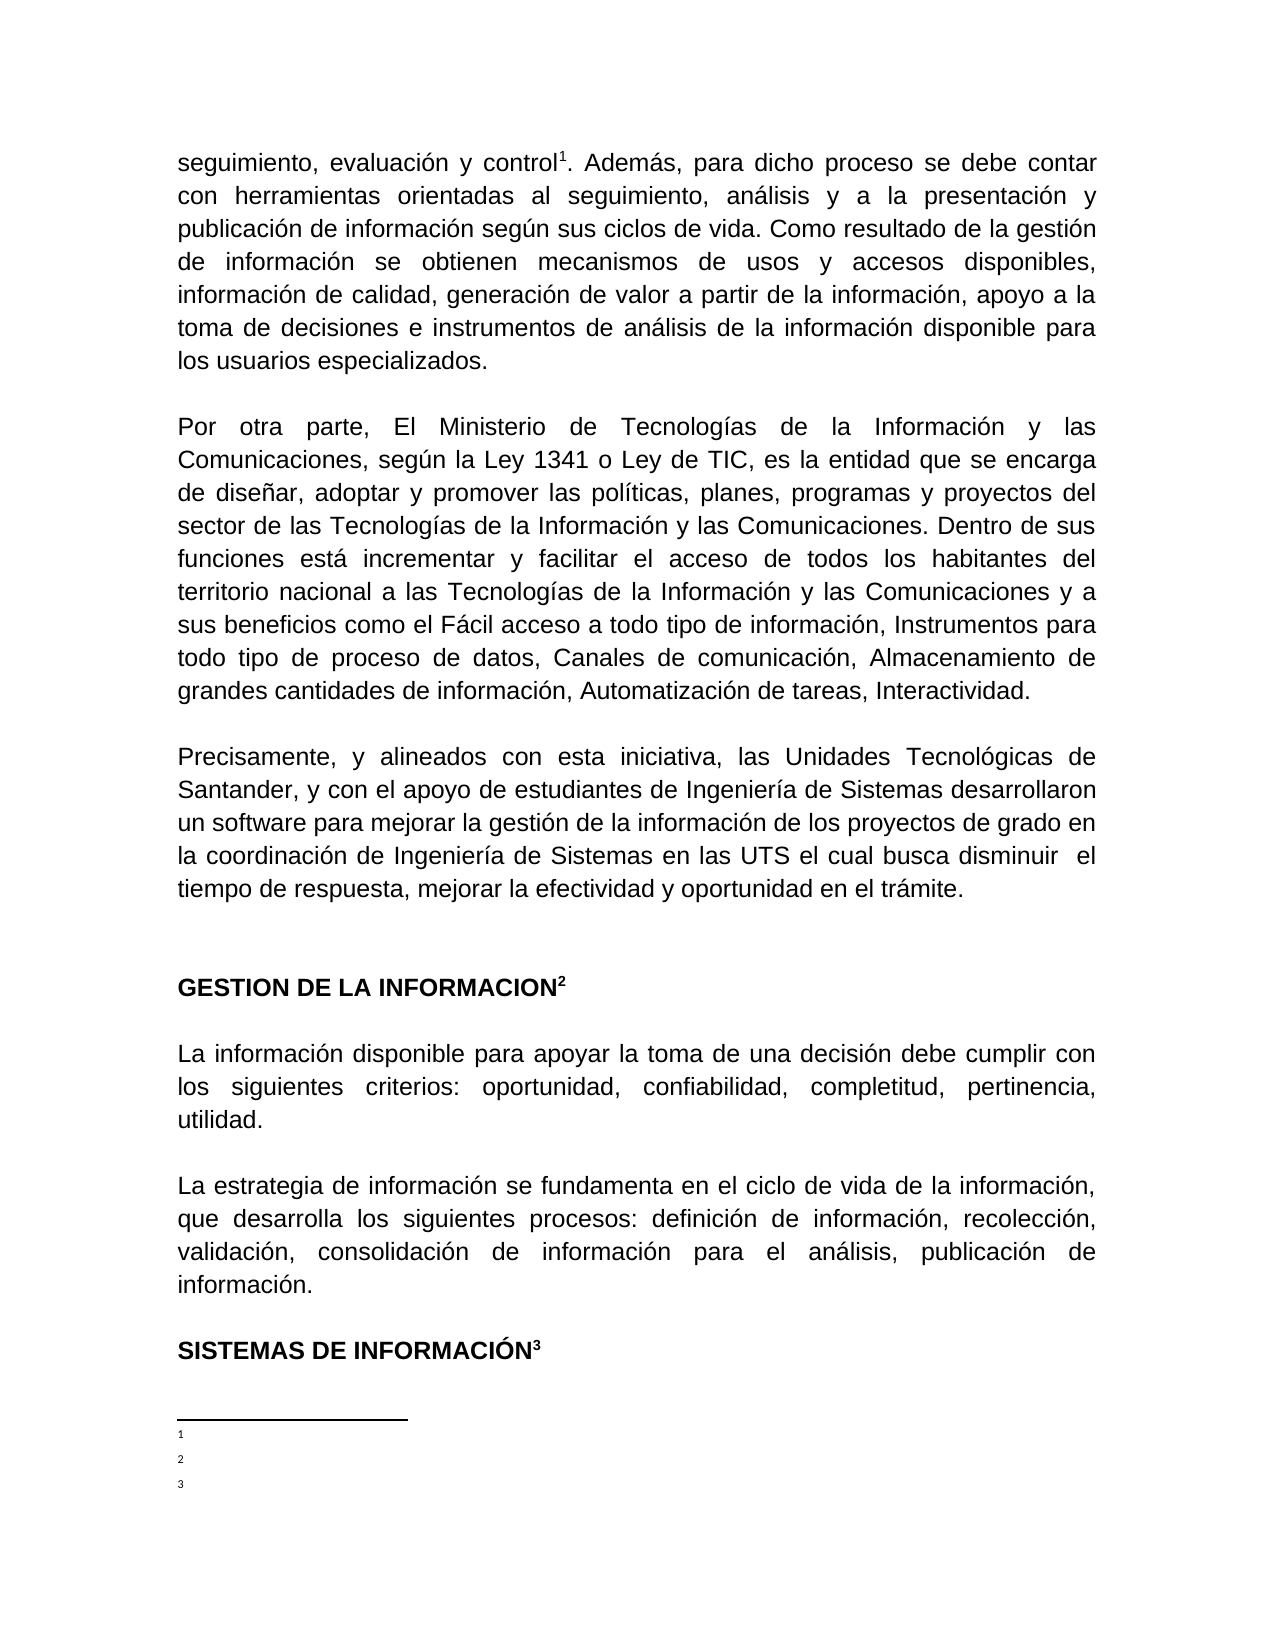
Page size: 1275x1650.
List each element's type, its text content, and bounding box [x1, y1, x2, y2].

text La información disponible para apoyar la toma de una decisión debe cumplir con los siguientes criterios: oportunidad, confiabilidad, completitud, pertinencia, utilidad. [177, 1039, 1098, 1134]
text Por otra parte, El Ministerio de Tecnologías de la Información y las Comunicaciones, según la Ley 1341 o Ley de TIC, es la entidad que se encarga de diseñar, adoptar y promover las políticas, planes, programas y proyectos del sector de las Tecnologías de la Información y las Comunicaciones. Dentro de sus funciones está incrementar y facilitar el acceso de todos los habitantes del territorio nacional a las Tecnologías de la Información y las Comunicaciones y a sus beneficios como el Fácil acceso a todo tipo de información, Instrumentos para todo tipo de proceso de datos, Canales de comunicación, Almacenamiento de grandes cantidades de información, Automatización de tareas, Interactividad. [177, 412, 1098, 705]
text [177, 148, 1098, 374]
text SISTEMAS DE INFORMACIÓN [177, 1336, 1098, 1365]
text GESTION DE LA INFORMACION [177, 973, 1098, 1002]
text Precisamente, y alineados con esta iniciativa, las Unidades Tecnológicas de Santander, y con el apoyo de estudiantes de Ingeniería de Sistemas desarrollaron un software para mejorar la gestión de la información de los proyectos de grado en la coordinación de Ingeniería de Sistemas en las UTS el cual busca disminuir el tiempo de respuesta, mejorar la efectividad y oportunidad en el trámite. [177, 742, 1098, 903]
text La estrategia de información se fundamenta en el ciclo de vida de la información, que desarrolla los siguientes procesos: definición de información, recolección, validación, consolidación de información para el análisis, publicación de información. [177, 1171, 1098, 1299]
